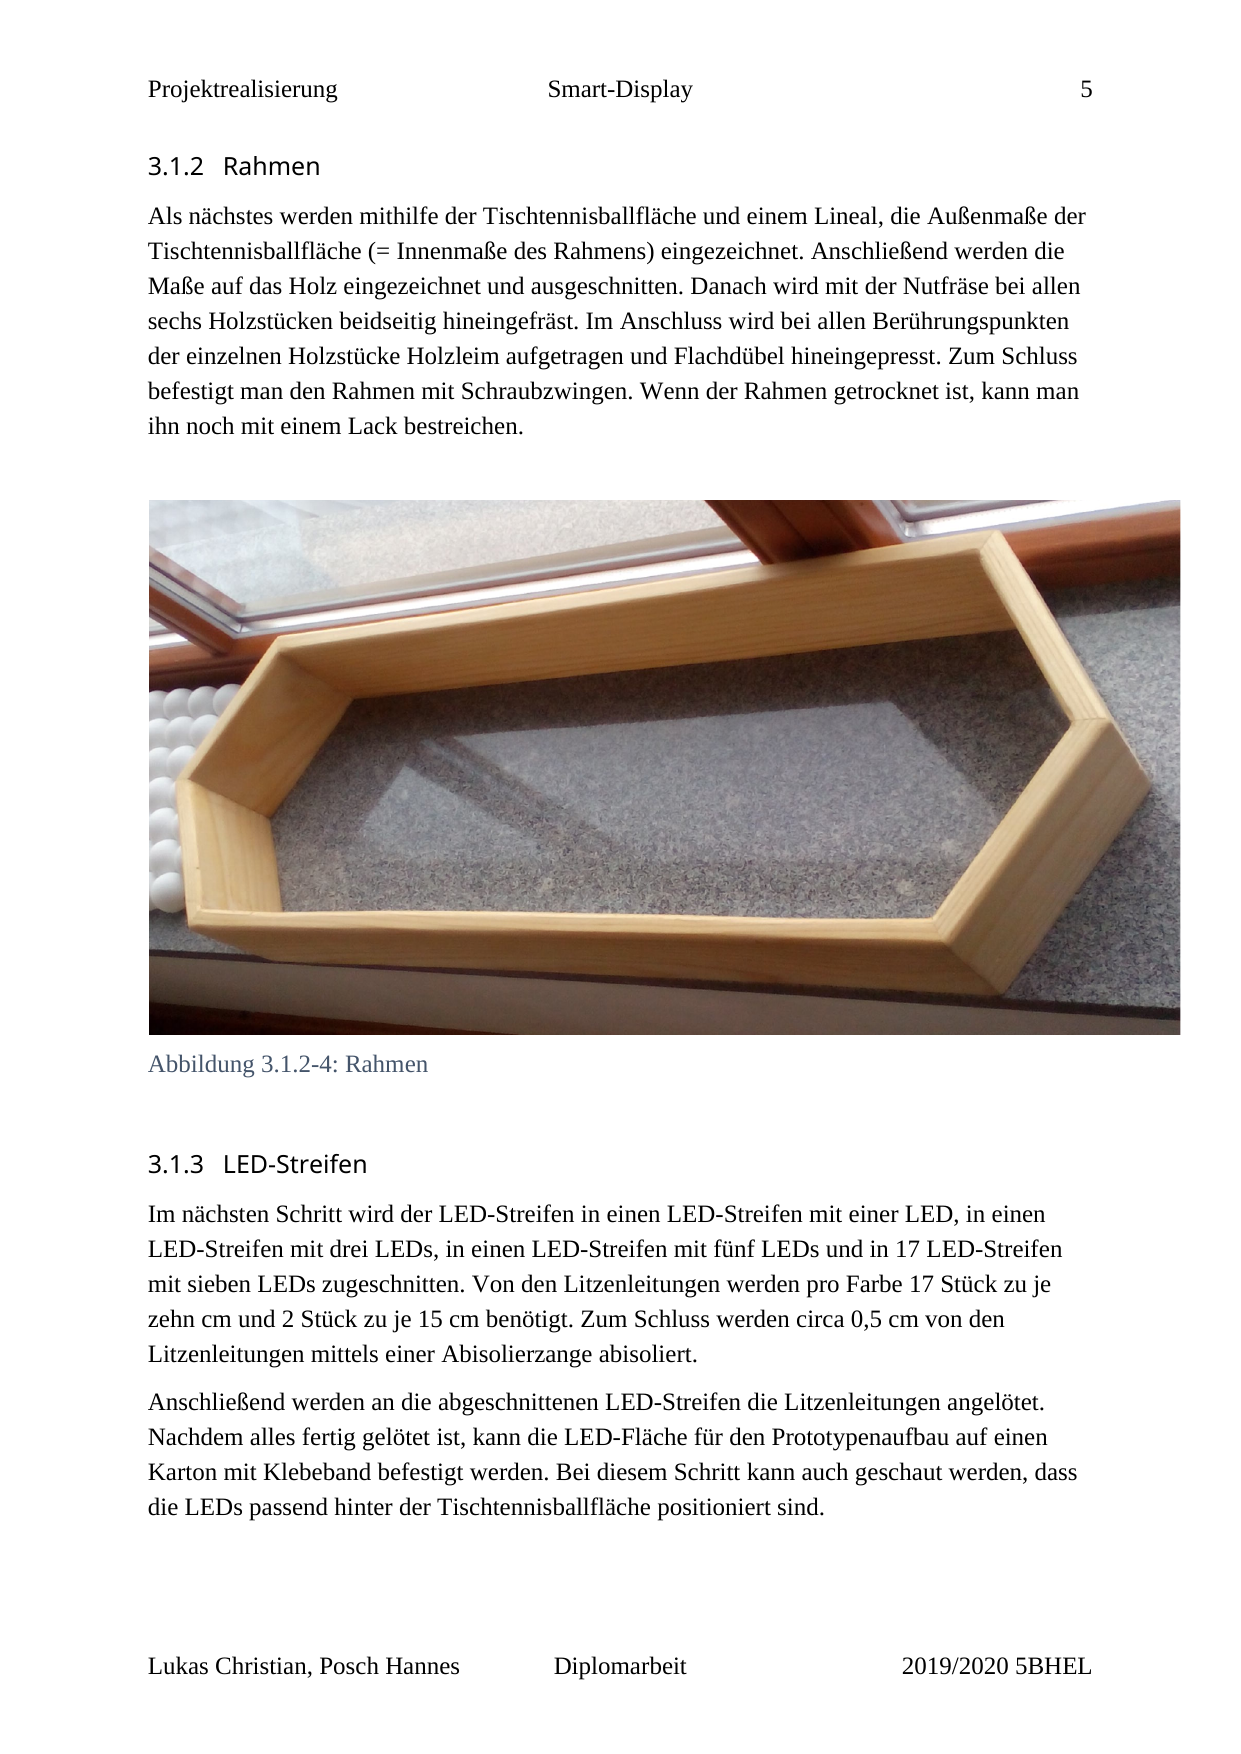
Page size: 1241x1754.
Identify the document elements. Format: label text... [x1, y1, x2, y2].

subtitle LED-Streifen [148, 1146, 1093, 1181]
text Anschließend werden an die abgeschnittenen LED-Streifen die Litzenleitungen angelötet. Nachdem alles fertig gelötet ist, kann die LED-Fläche für den Prototypenaufbau auf einen Karton mit Klebeband befestigt werden. Bei diesem Schritt kann auch geschaut werden, dass die LEDs passend hinter der Tischtennisballfläche positioniert sind. [148, 1381, 1093, 1521]
text Als nächstes werden mithilfe der Tischtennisballfläche und einem Lineal, die Außenmaße der Tischtennisballfläche (= Innenmaße des Rahmens) eingezeichnet. Anschließend werden die Maße auf das Holz eingezeichnet und ausgeschnitten. Danach wird mit der Nutfräse bei allen sechs Holzstücken beidseitig hineingefräst. Im Anschluss wird bei allen Berührungspunkten der einzelnen Holzstücke Holzleim aufgetragen und Flachdübel hineingepresst. Zum Schluss befestigt man den Rahmen mit Schraubzwingen. Wenn der Rahmen getrocknet ist, kann man ihn noch mit einem Lack bestreichen. [148, 195, 1093, 440]
picture [149, 500, 1181, 1035]
subtitle Rahmen [148, 148, 1093, 183]
text Im nächsten Schritt wird der LED-Streifen in einen LED-Streifen mit einer LED, in einen LED-Streifen mit drei LEDs, in einen LED-Streifen mit fünf LEDs und in 17 LED-Streifen mit sieben LEDs zugeschnitten. Von den Litzenleitungen werden pro Farbe 17 Stück zu je zehn cm und 2 Stück zu je 15 cm benötigt. Zum Schluss werden circa 0,5 cm von den Litzenleitungen mittels einer Abisolierzange abisoliert. [148, 1193, 1093, 1368]
